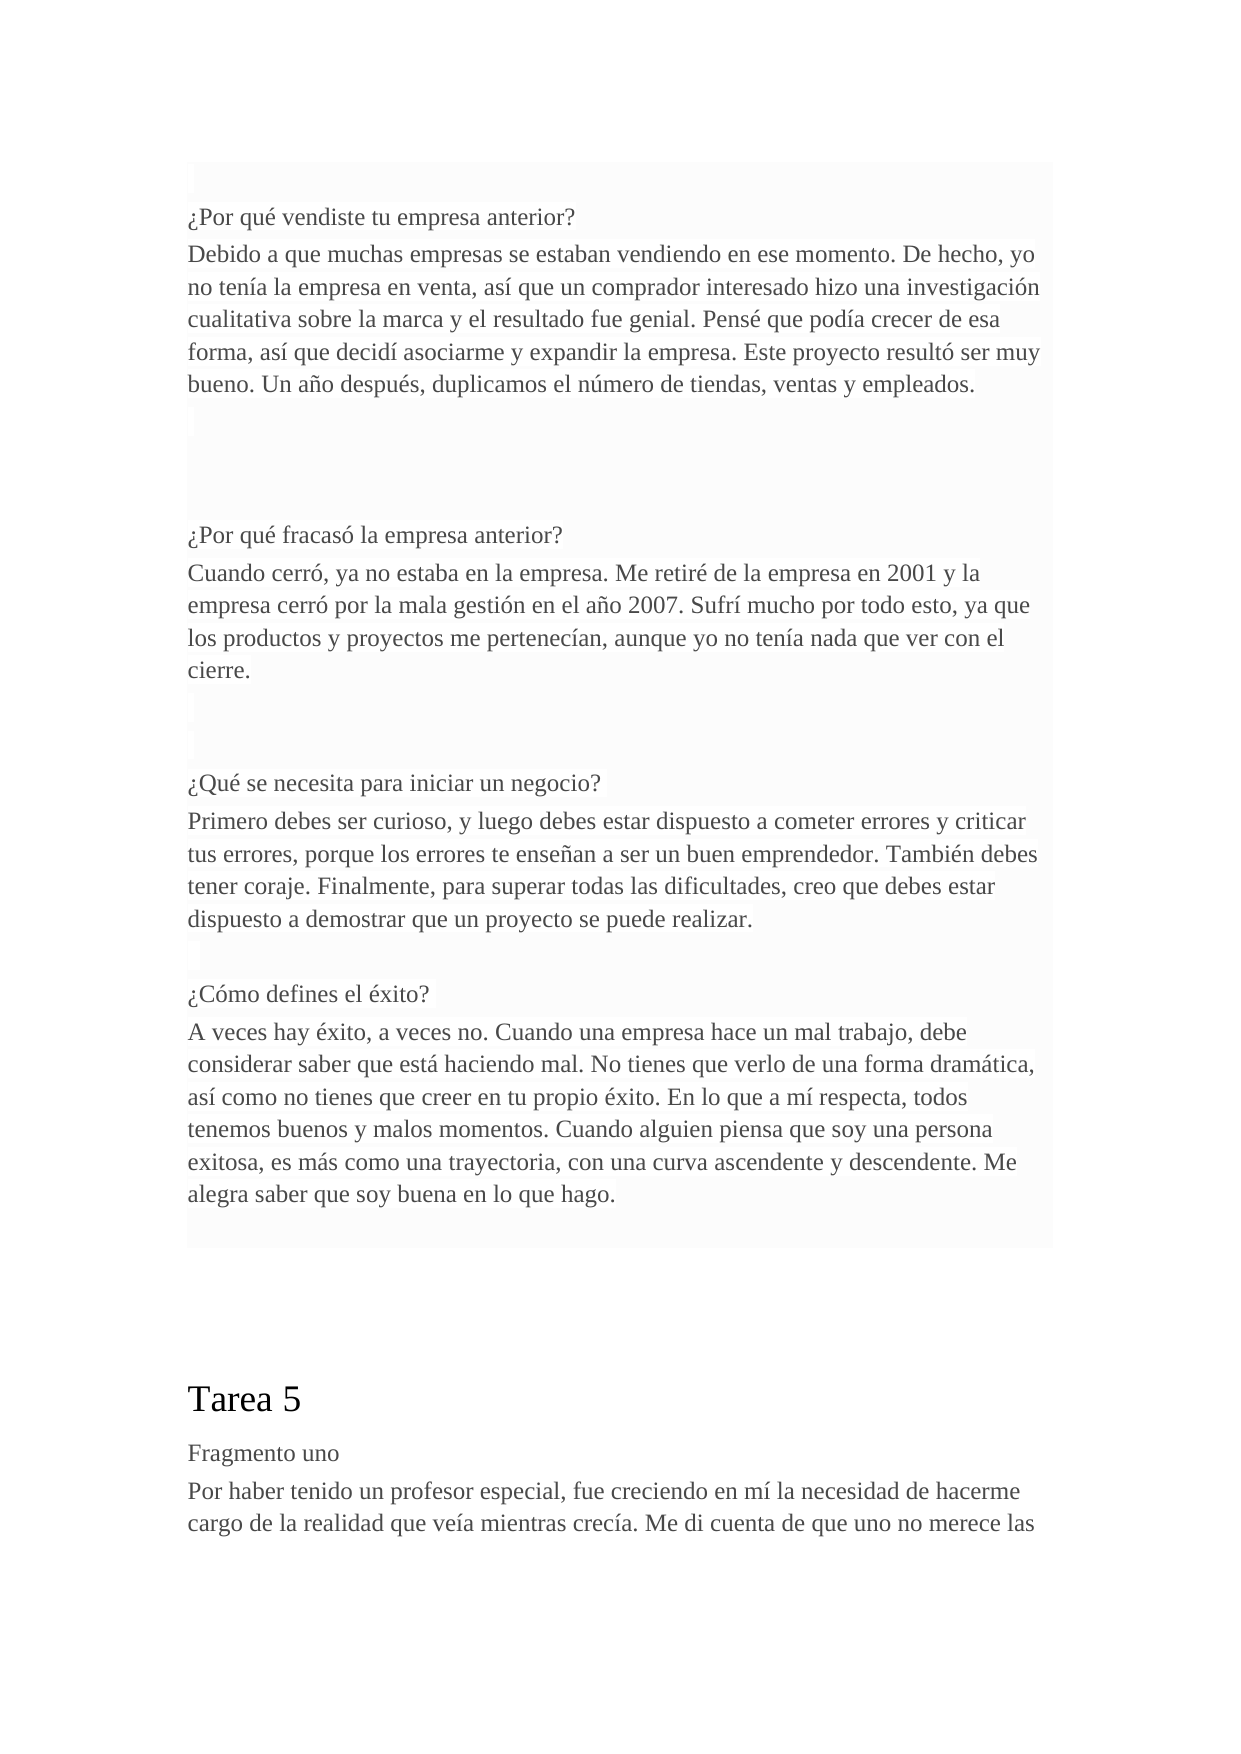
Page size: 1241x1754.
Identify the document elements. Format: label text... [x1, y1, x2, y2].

text Primero debes ser curioso, y luego debes estar dispuesto a cometer errores y criticar tus errores, porque los errores te enseñan a ser un buen emprendedor. También debes tener coraje. Finalmente, para superar todas las dificultades, creo que debes estar dispuesto a demostrar que un proyecto se puede realizar. [187, 804, 1053, 934]
text ¿Qué se necesita para iniciar un negocio? [187, 767, 1053, 799]
text Fragmento uno [187, 1436, 1053, 1469]
text Debido a que muchas empresas se estaban vendiendo en ese momento. De hecho, yo no tenía la empresa en venta, así que un comprador interesado hizo una investigación cualitativa sobre la marca y el resultado fue genial. Pensé que podía crecer de esa forma, así que decidí asociarme y expandir la empresa. Este proyecto resultó ser muy bueno. Un año después, duplicamos el número de tiendas, ventas y empleados. [187, 237, 1053, 400]
text Cuando cerró, ya no estaba en la empresa. Me retiré de la empresa en 2001 y la empresa cerró por la mala gestión en el año 2007. Sufrí mucho por todo esto, ya que los productos y proyectos me pertenecían, aunque yo no tenía nada que ver con el cierre. [187, 556, 1053, 686]
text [187, 1474, 1053, 1539]
text ¿Cómo defines el éxito? [187, 977, 1053, 1010]
text A veces hay éxito, a veces no. Cuando una empresa hace un mal trabajo, debe considerar saber que está haciendo mal. No tienes que verlo de una forma dramática, así como no tienes que creer en tu propio éxito. En lo que a mí respecta, todos tenemos buenos y malos momentos. Cuando alguien piensa que soy una persona exitosa, es más como una trayectoria, con una curva ascendente y descendente. Me alegra saber que soy buena en lo que hago. [187, 1015, 1053, 1210]
text ¿Por qué fracasó la empresa anterior? [187, 518, 1053, 551]
text ¿Por qué vendiste tu empresa anterior? [187, 200, 1053, 232]
text Tarea 5 [187, 1366, 1053, 1431]
